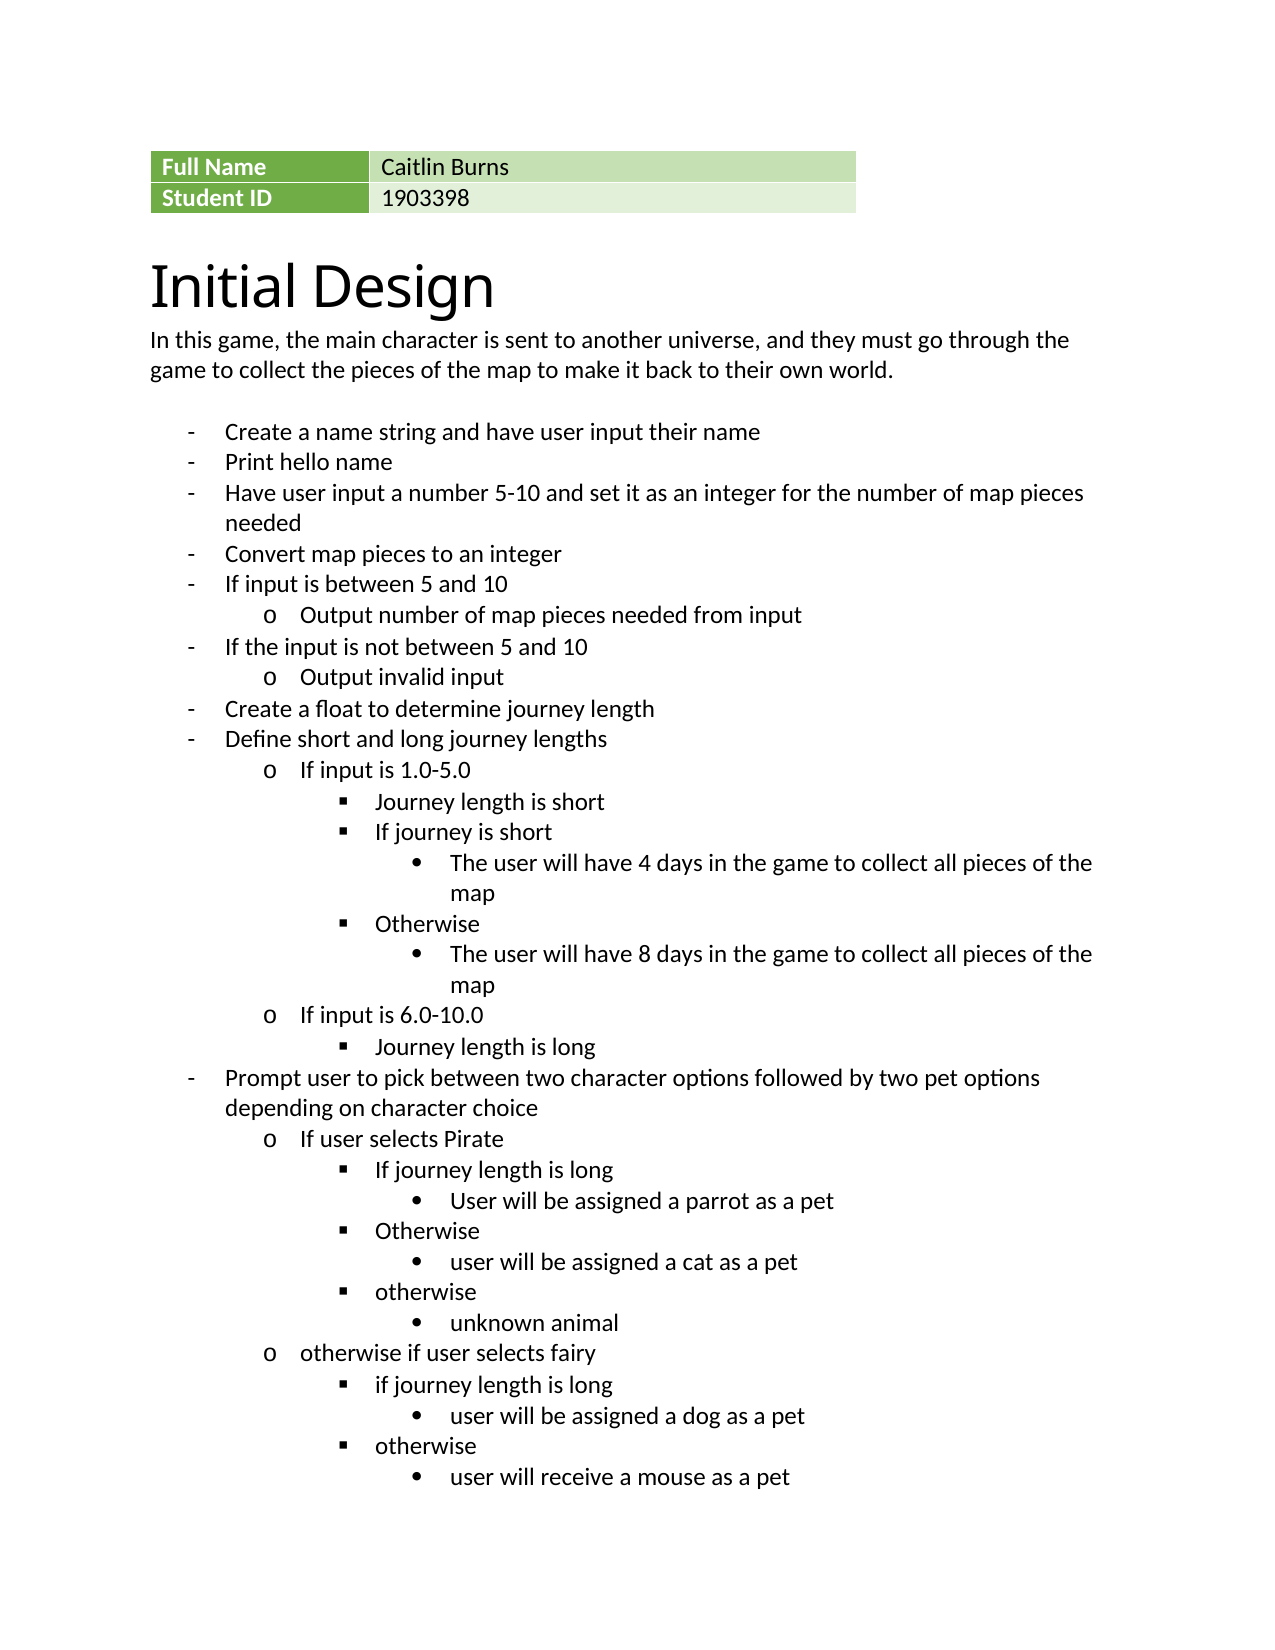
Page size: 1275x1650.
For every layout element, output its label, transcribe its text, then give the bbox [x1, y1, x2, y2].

list otherwise [337, 1277, 1125, 1307]
list Convert map pieces to an integer [187, 538, 1125, 568]
list Otherwise [337, 908, 1125, 938]
list Output number of map pieces needed from input [262, 599, 1125, 631]
title Initial Design [150, 245, 1125, 324]
list if journey length is long [337, 1369, 1125, 1400]
table_header Caitlin Burns [370, 151, 856, 182]
list Journey length is long [337, 1031, 1125, 1062]
list If input is between 5 and 10 [187, 568, 1125, 599]
text In this game, the main character is sent to another universe, and they must go through the game to collect the pieces of the map to make it back to their own world. [150, 324, 1125, 385]
list Define short and long journey lengths [187, 723, 1125, 754]
list otherwise [337, 1430, 1125, 1461]
list Otherwise [337, 1216, 1125, 1246]
list user will be assigned a cat as a pet [412, 1246, 1125, 1277]
list If input is 1.0-5.0 [262, 754, 1125, 786]
table_cell 1903398 [370, 183, 856, 213]
table_header Full Name [151, 151, 369, 182]
table_cell Student ID [151, 183, 369, 213]
list If journey is short [337, 816, 1125, 847]
list The user will have 8 days in the game to collect all pieces of the map [412, 938, 1125, 999]
list Output invalid input [262, 661, 1125, 693]
list If user selects Pirate [262, 1123, 1125, 1154]
list user will receive a mouse as a pet [412, 1461, 1125, 1491]
list If the input is not between 5 and 10 [187, 631, 1125, 661]
list Have user input a number 5-10 and set it as an integer for the number of map pieces needed [187, 477, 1125, 538]
list Create a name string and have user input their name [187, 416, 1125, 446]
list user will be assigned a dog as a pet [412, 1400, 1125, 1430]
list Prompt user to pick between two character options followed by two pet options depending on character choice [187, 1062, 1125, 1123]
list Create a float to determine journey length [187, 693, 1125, 723]
list If input is 6.0-10.0 [262, 999, 1125, 1031]
list User will be assigned a parrot as a pet [412, 1185, 1125, 1216]
list Journey length is short [337, 786, 1125, 816]
list The user will have 4 days in the game to collect all pieces of the map [412, 847, 1125, 908]
list otherwise if user selects fairy [262, 1338, 1125, 1369]
list unknown animal [412, 1307, 1125, 1338]
list Print hello name [187, 446, 1125, 477]
list If journey length is long [337, 1154, 1125, 1185]
